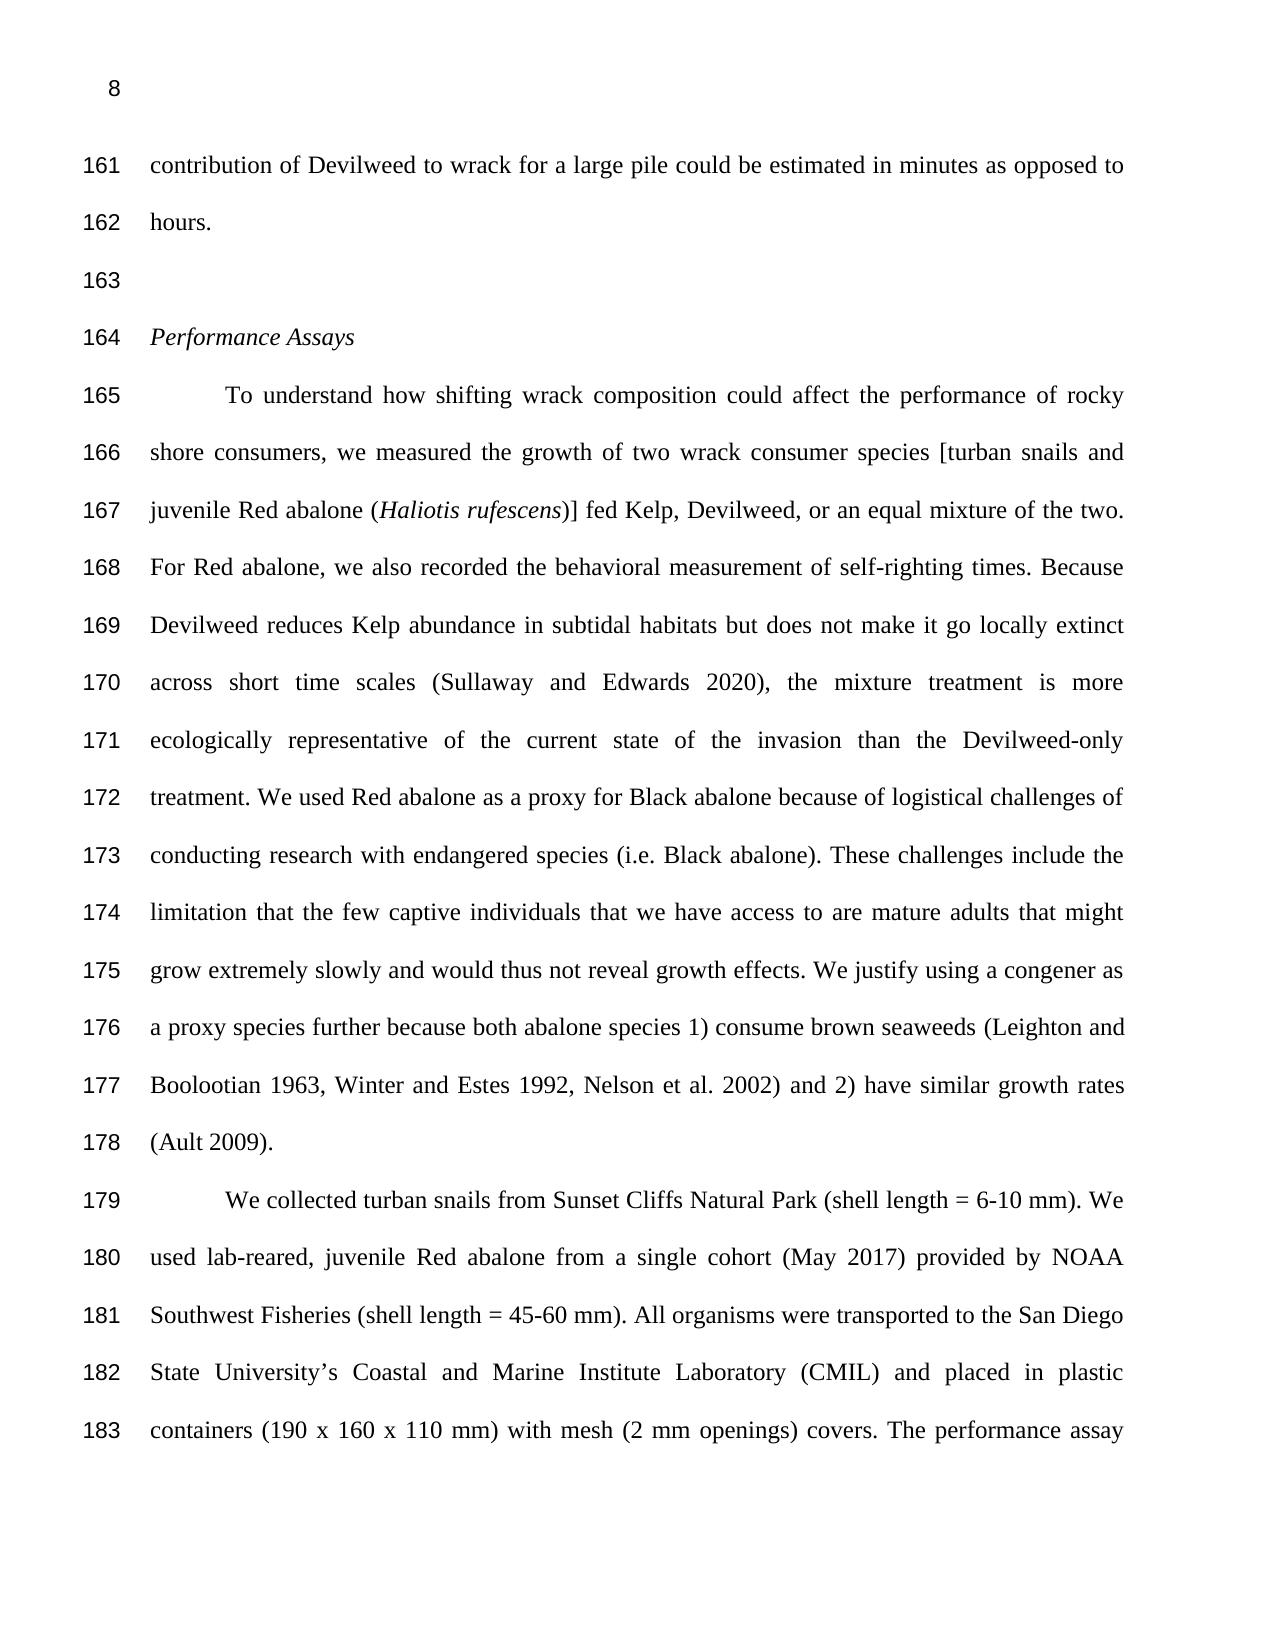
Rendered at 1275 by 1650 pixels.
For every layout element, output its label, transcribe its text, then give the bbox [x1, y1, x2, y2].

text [150, 150, 1125, 236]
text Performance Assays [150, 322, 1125, 351]
text To understand how shifting wrack composition could affect the performance of rocky shore consumers, we measured the growth of two wrack consumer species [turban snails and juvenile Red abalone (Haliotis rufescens)] fed Kelp, Devilweed, or an equal mixture of the two. For Red abalone, we also recorded the behavioral measurement of self-righting times. Because Devilweed reduces Kelp abundance in subtidal habitats but does not make it go locally extinct across short time scales (Sullaway and Edwards 2020), the mixture treatment is more ecologically representative of the current state of the invasion than the Devilweed-only treatment. We used Red abalone as a proxy for Black abalone because of logistical challenges of conducting research with endangered species (i.e. Black abalone). These challenges include the limitation that the few captive individuals that we have access to are mature adults that might grow extremely slowly and would thus not reveal growth effects. We justify using a congener as a proxy species further because both abalone species 1) consume brown seaweeds (Leighton and Boolootian 1963, Winter and Estes 1992, Nelson et al. 2002) and 2) have similar growth rates (Ault 2009). [150, 380, 1125, 1156]
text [150, 1185, 1125, 1444]
